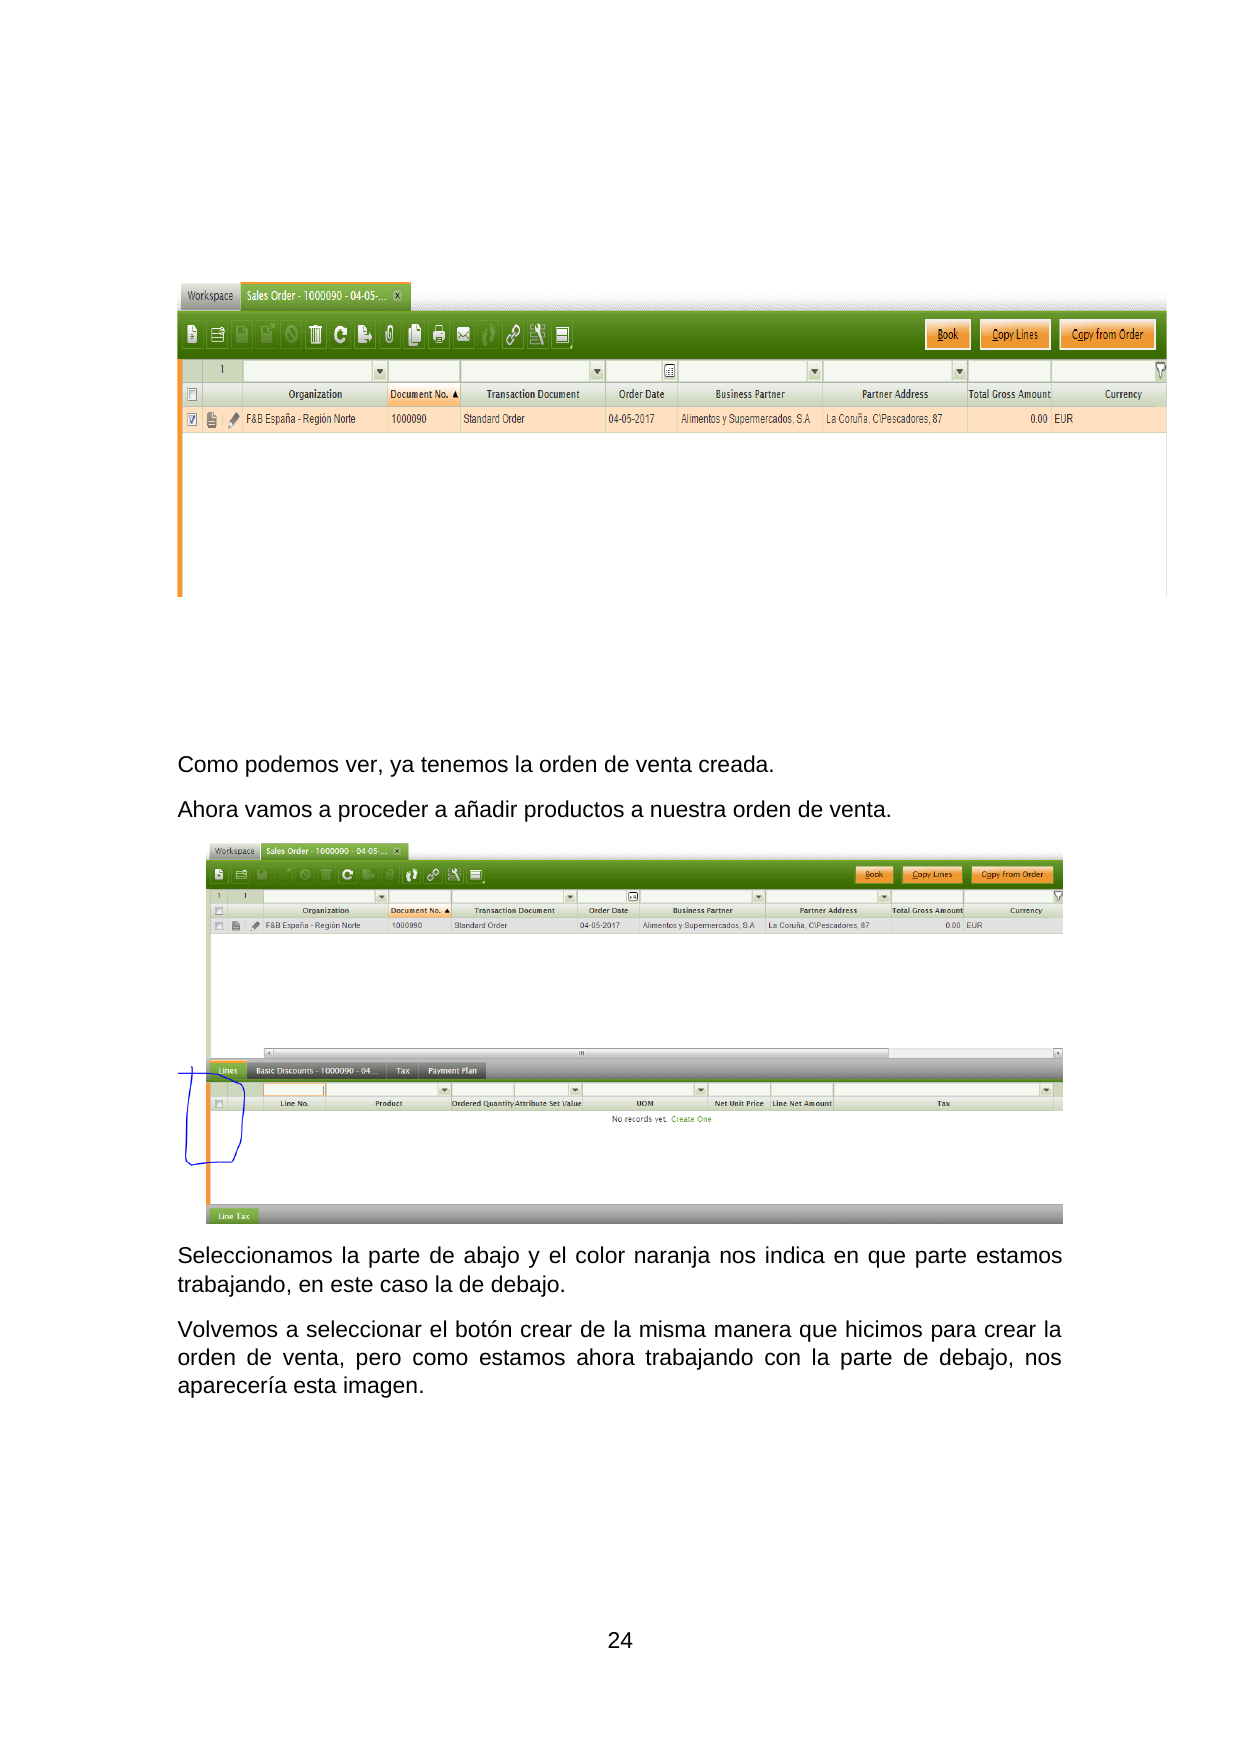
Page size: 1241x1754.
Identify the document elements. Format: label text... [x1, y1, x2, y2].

picture [177, 841, 1063, 1224]
text Como podemos ver, ya tenemos la orden de venta creada. [177, 751, 1063, 777]
picture [177, 282, 1167, 597]
text Volvemos a seleccionar el botón crear de la misma manera que hicimos para crear la orden de venta, pero como estamos ahora trabajando con la parte de debajo, nos aparecería esta imagen. [177, 1316, 1063, 1399]
text Ahora vamos a proceder a añadir productos a nuestra orden de venta. [177, 796, 1063, 822]
text Seleccionamos la parte de abajo y el color naranja nos indica en que parte estamos trabajando, en este caso la de debajo. [177, 1242, 1063, 1297]
